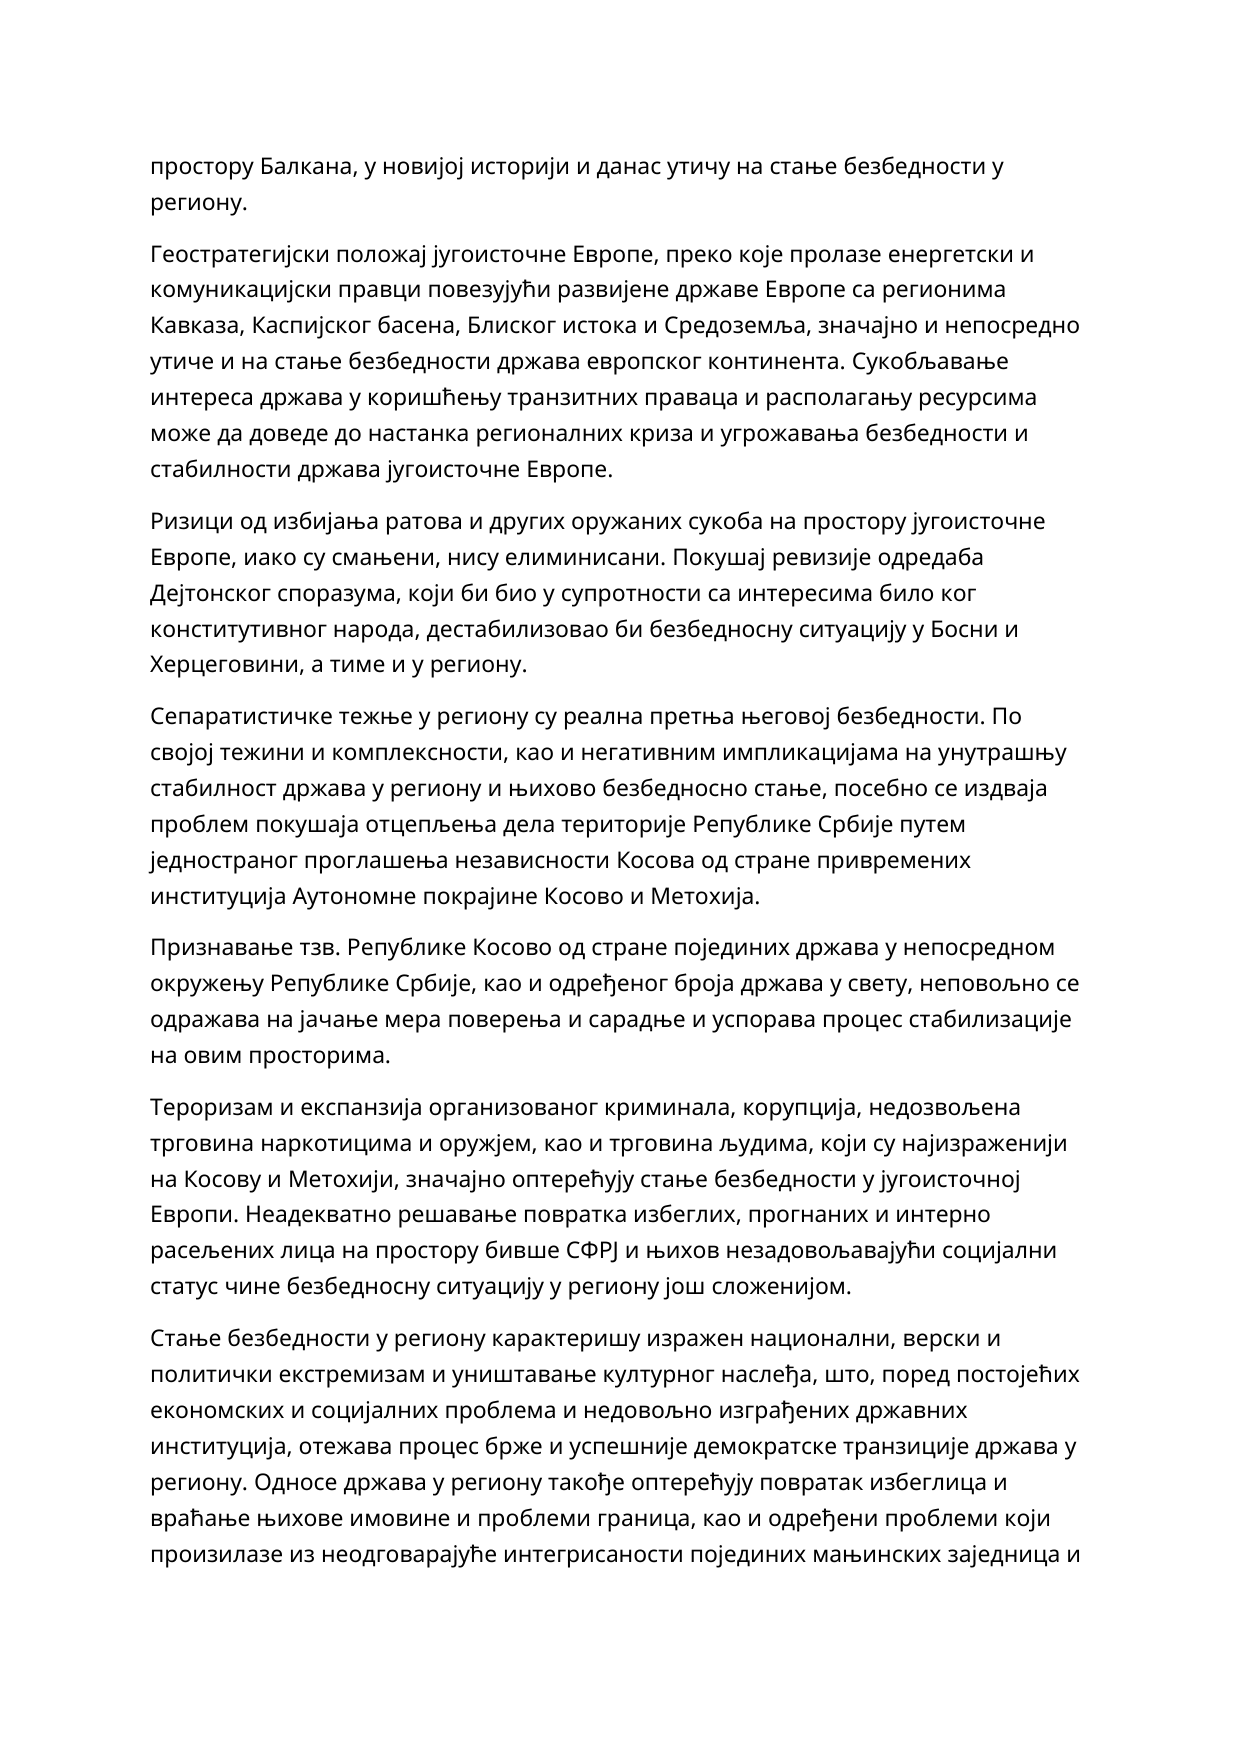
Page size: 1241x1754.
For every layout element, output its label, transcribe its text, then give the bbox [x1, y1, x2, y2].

text Ризици од избијања ратова и других оружаних сукоба на простору југоисточне Европе, иако су смањени, нису елиминисани. Покушај ревизије одредаба Дејтонског споразума, који би био у супротности са интересима било ког конститутивног народа, дестабилизовао би безбедносну ситуацију у Босни и Херцеговини, а тиме и у региону. [150, 505, 1090, 680]
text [150, 150, 1090, 217]
text Тероризам и експанзија организованог криминала, корупција, недозвољена трговина наркотицима и оружјем, као и трговина људима, који су најизраженији на Косову и Метохији, значајно оптерећују стање безбедности у југоисточној Европи. Неадекватно решавање повратка избеглих, прогнаних и интерно расељених лица на простору бивше СФРЈ и њихов незадовољавајући социјални статус чине безбедносну ситуацију у региону још сложенијом. [150, 1091, 1090, 1302]
text Сепаратистичке тежње у региону су реална претња његовој безбедности. По својој тежини и комплексности, као и негативним импликацијама на унутрашњу стабилност држава у региону и њихово безбедносно стање, посебно се издваја проблем покушаја отцепљења дела територије Републике Србије путем једностраног проглашења независности Косова од стране привремених институција Аутономне покрајине Косово и Метохија. [150, 700, 1090, 911]
text Геостратегијски положај југоисточне Европе, преко које пролазе енергетски и комуникацијски правци повезујући развијене државе Европе са регионима Кавказа, Каспијског басена, Блиског истока и Средоземља, значајно и непосредно утиче и на стање безбедности држава европског континента. Сукобљавање интереса држава у коришћењу транзитних праваца и располагању ресурсима може да доведе до настанка регионалних криза и угрожавања безбедности и стабилности држава југоисточне Европе. [150, 237, 1090, 484]
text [150, 1322, 1090, 1569]
text Признавање тзв. Републике Косово од стране појединих држава у непосредном окружењу Републике Србије, као и одређеног броја држава у свету, неповољно се одражава на јачање мера поверења и сарадње и успорава процес стабилизације на овим просторима. [150, 931, 1090, 1070]
